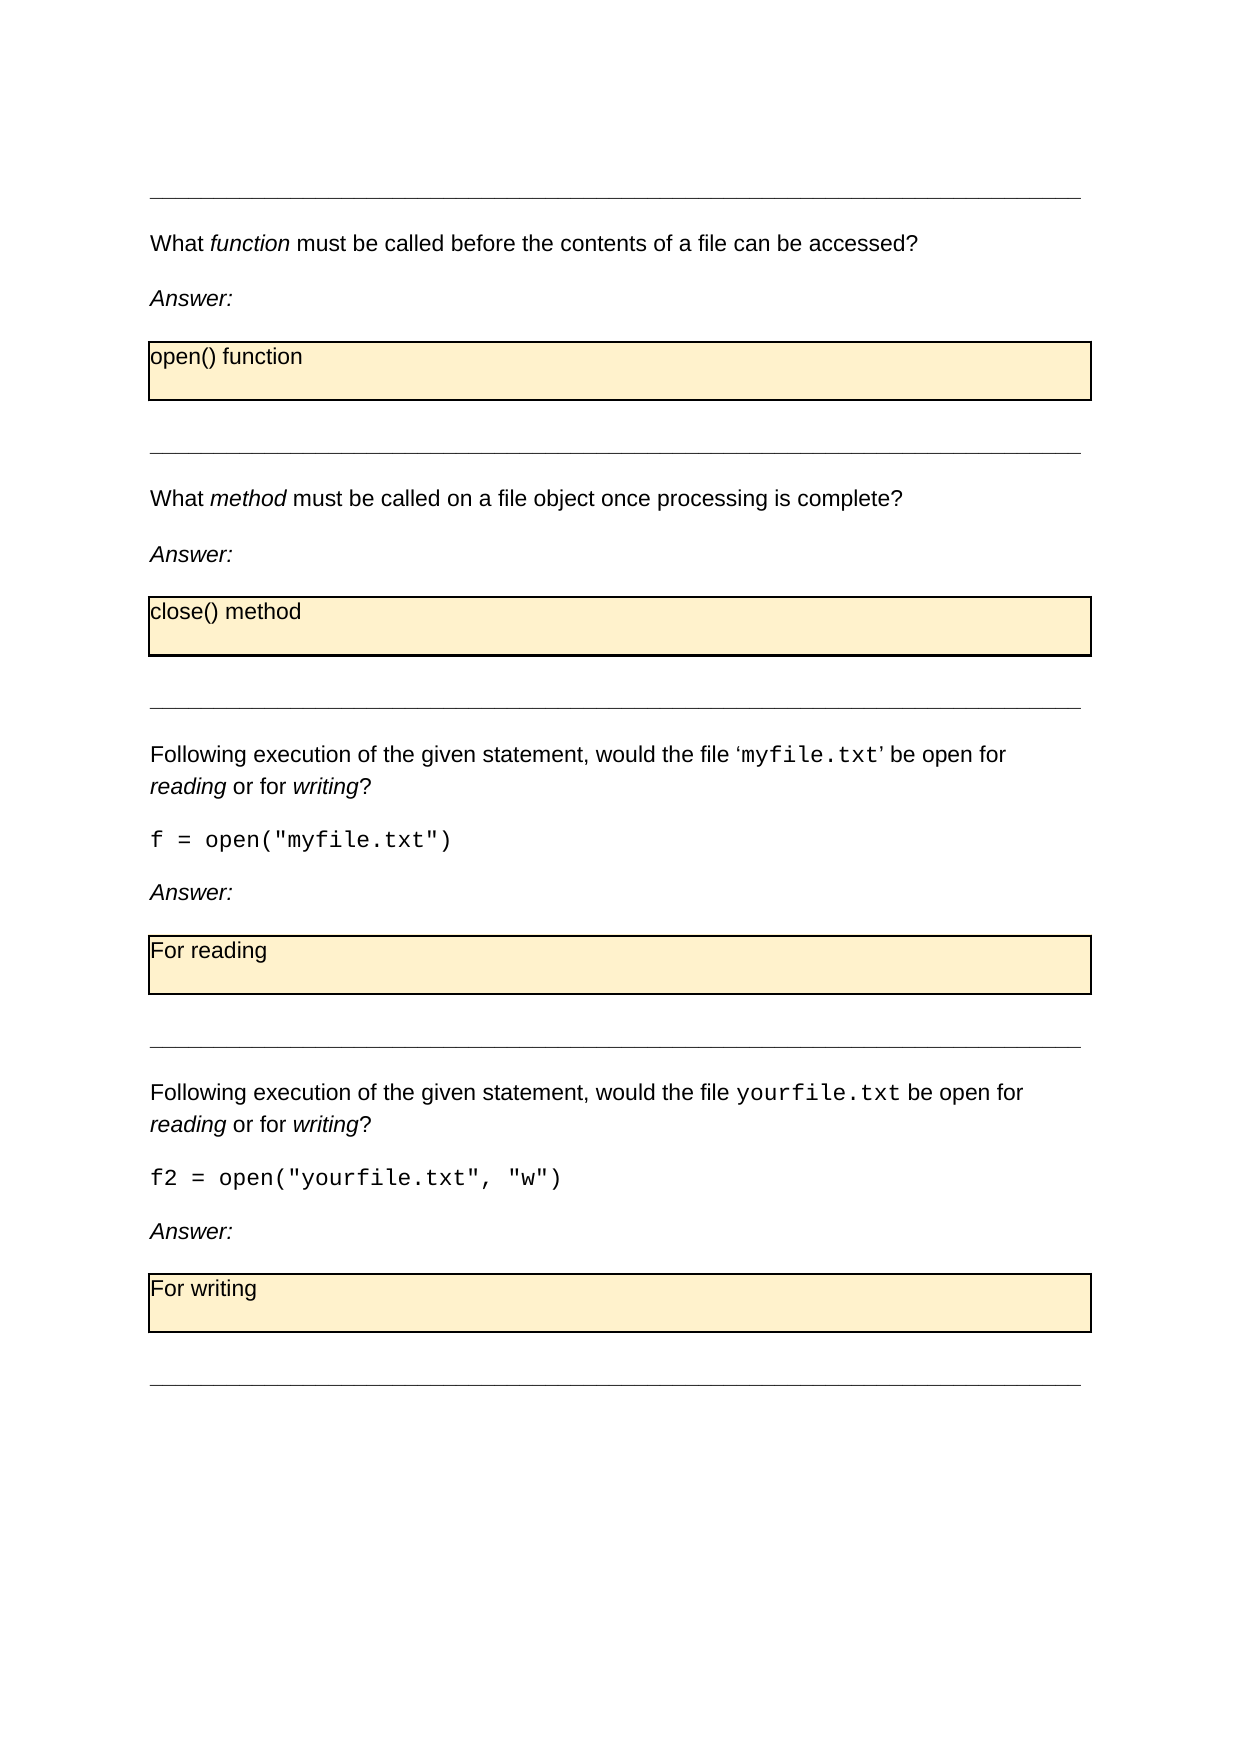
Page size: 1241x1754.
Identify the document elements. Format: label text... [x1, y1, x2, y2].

text What method must be called on a file object once processing is complete? [150, 485, 1090, 512]
text For reading [150, 937, 1090, 963]
text _________________________________________________________________________ [150, 1362, 1090, 1389]
text Answer: [150, 1218, 1090, 1244]
text Following execution of the given statement, would the file yourfile.txt be open for reading or for writing? [150, 1079, 1090, 1138]
text Following execution of the given statement, would the file ‘myfile.txt’ be open for reading or for writing? [150, 741, 1090, 799]
text f2 = open("yourfile.txt", "w") [150, 1167, 1090, 1193]
text Answer: [150, 879, 1090, 905]
text Answer: [150, 541, 1090, 567]
text What function must be called before the contents of a file can be accessed? [150, 230, 1090, 257]
text close() method [150, 598, 1090, 624]
text For writing [150, 1275, 1090, 1301]
text _________________________________________________________________________ [150, 1024, 1090, 1050]
text _________________________________________________________________________ [150, 430, 1090, 457]
text _________________________________________________________________________ [150, 685, 1090, 712]
text _________________________________________________________________________ [150, 175, 1090, 201]
text Answer: [150, 285, 1090, 312]
text open() function [150, 343, 1090, 369]
text f = open("myfile.txt") [150, 828, 1090, 854]
